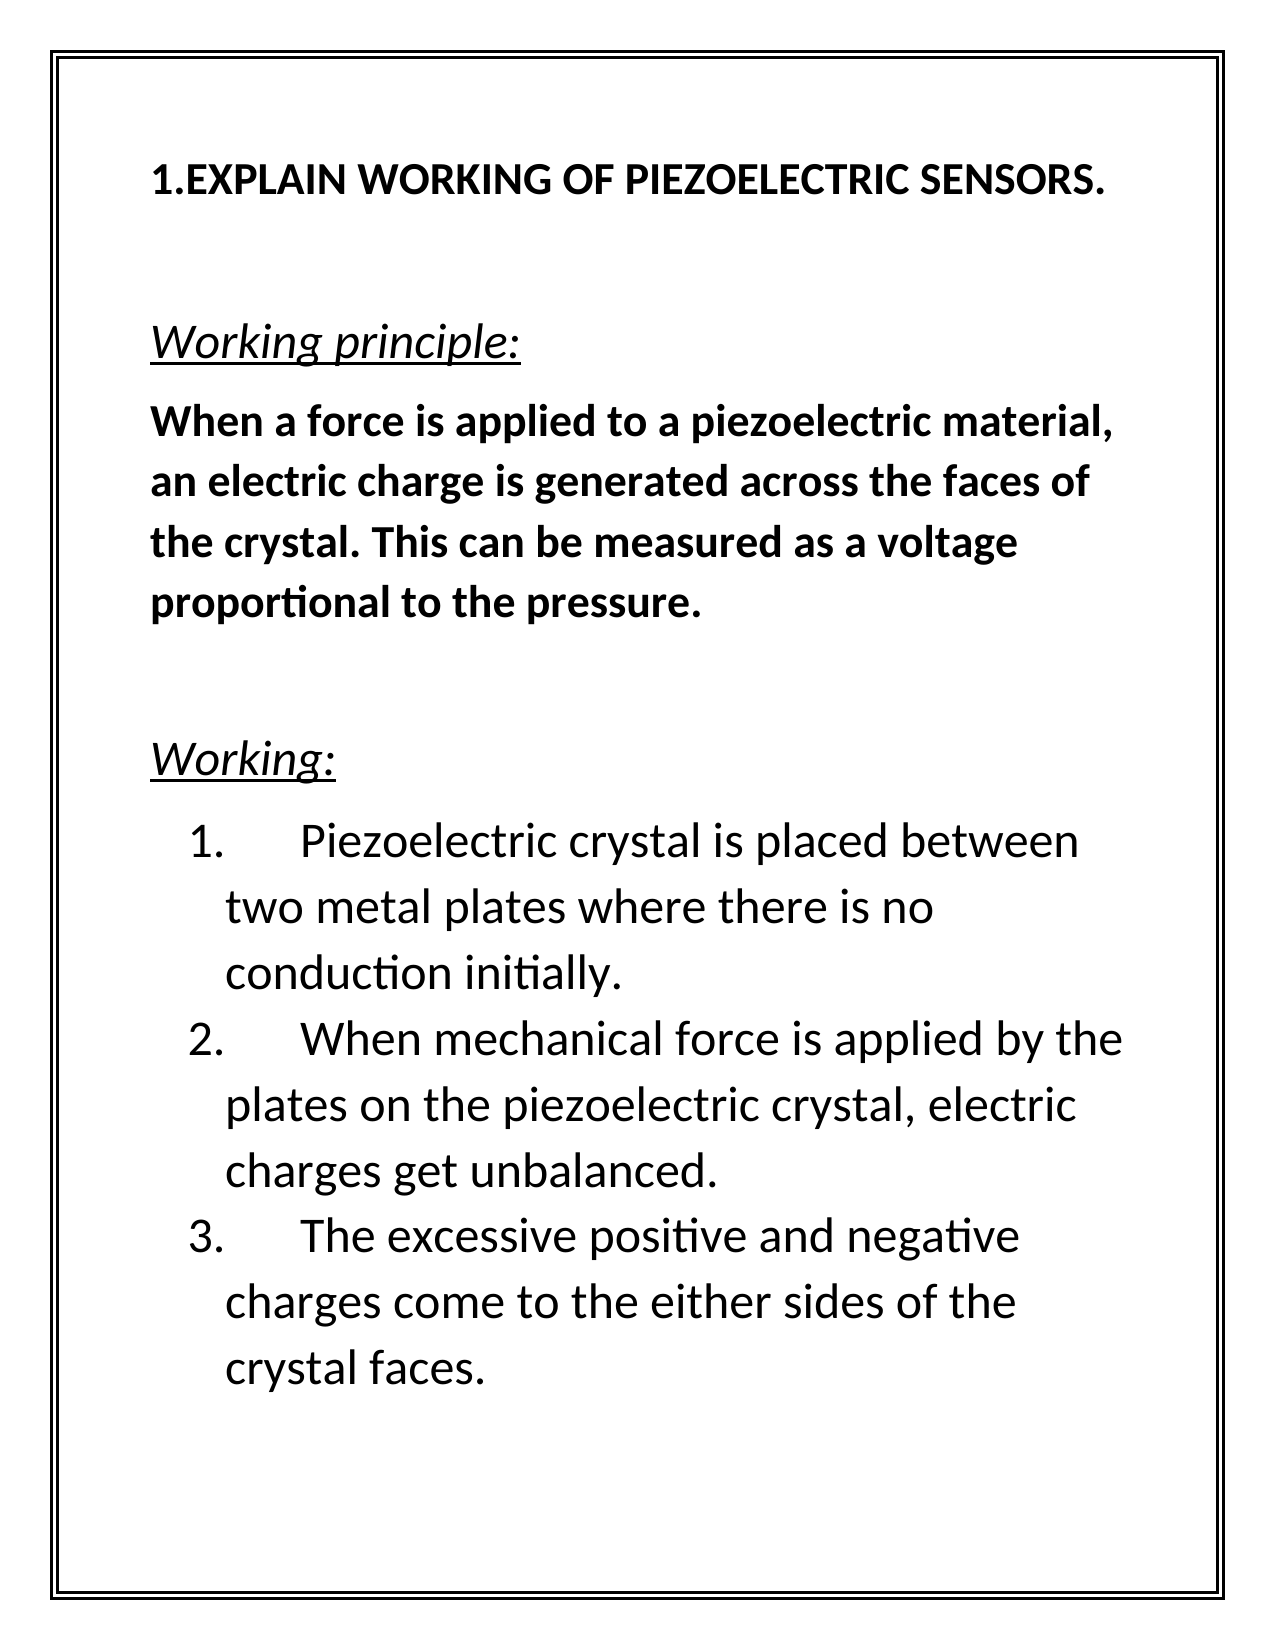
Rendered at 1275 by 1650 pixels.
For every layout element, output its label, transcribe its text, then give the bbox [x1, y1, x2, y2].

list Piezoelectric crystal is placed between two metal plates where there is no conduction initially. [187, 809, 1125, 1002]
text Working: [150, 727, 1125, 788]
text When a force is applied to a piezoelectric material, an electric charge is generated across the faces of the crystal. This can be measured as a voltage proportional to the pressure. [150, 392, 1125, 629]
text 1.EXPLAIN WORKING OF PIEZOELECTRIC SENSORS. [150, 150, 1125, 206]
list When mechanical force is applied by the plates on the piezoelectric crystal, electric charges get unbalanced. [187, 1007, 1125, 1199]
text Working principle: [150, 309, 1125, 371]
list The excessive positive and negative charges come to the either sides of the crystal faces. [187, 1204, 1125, 1397]
